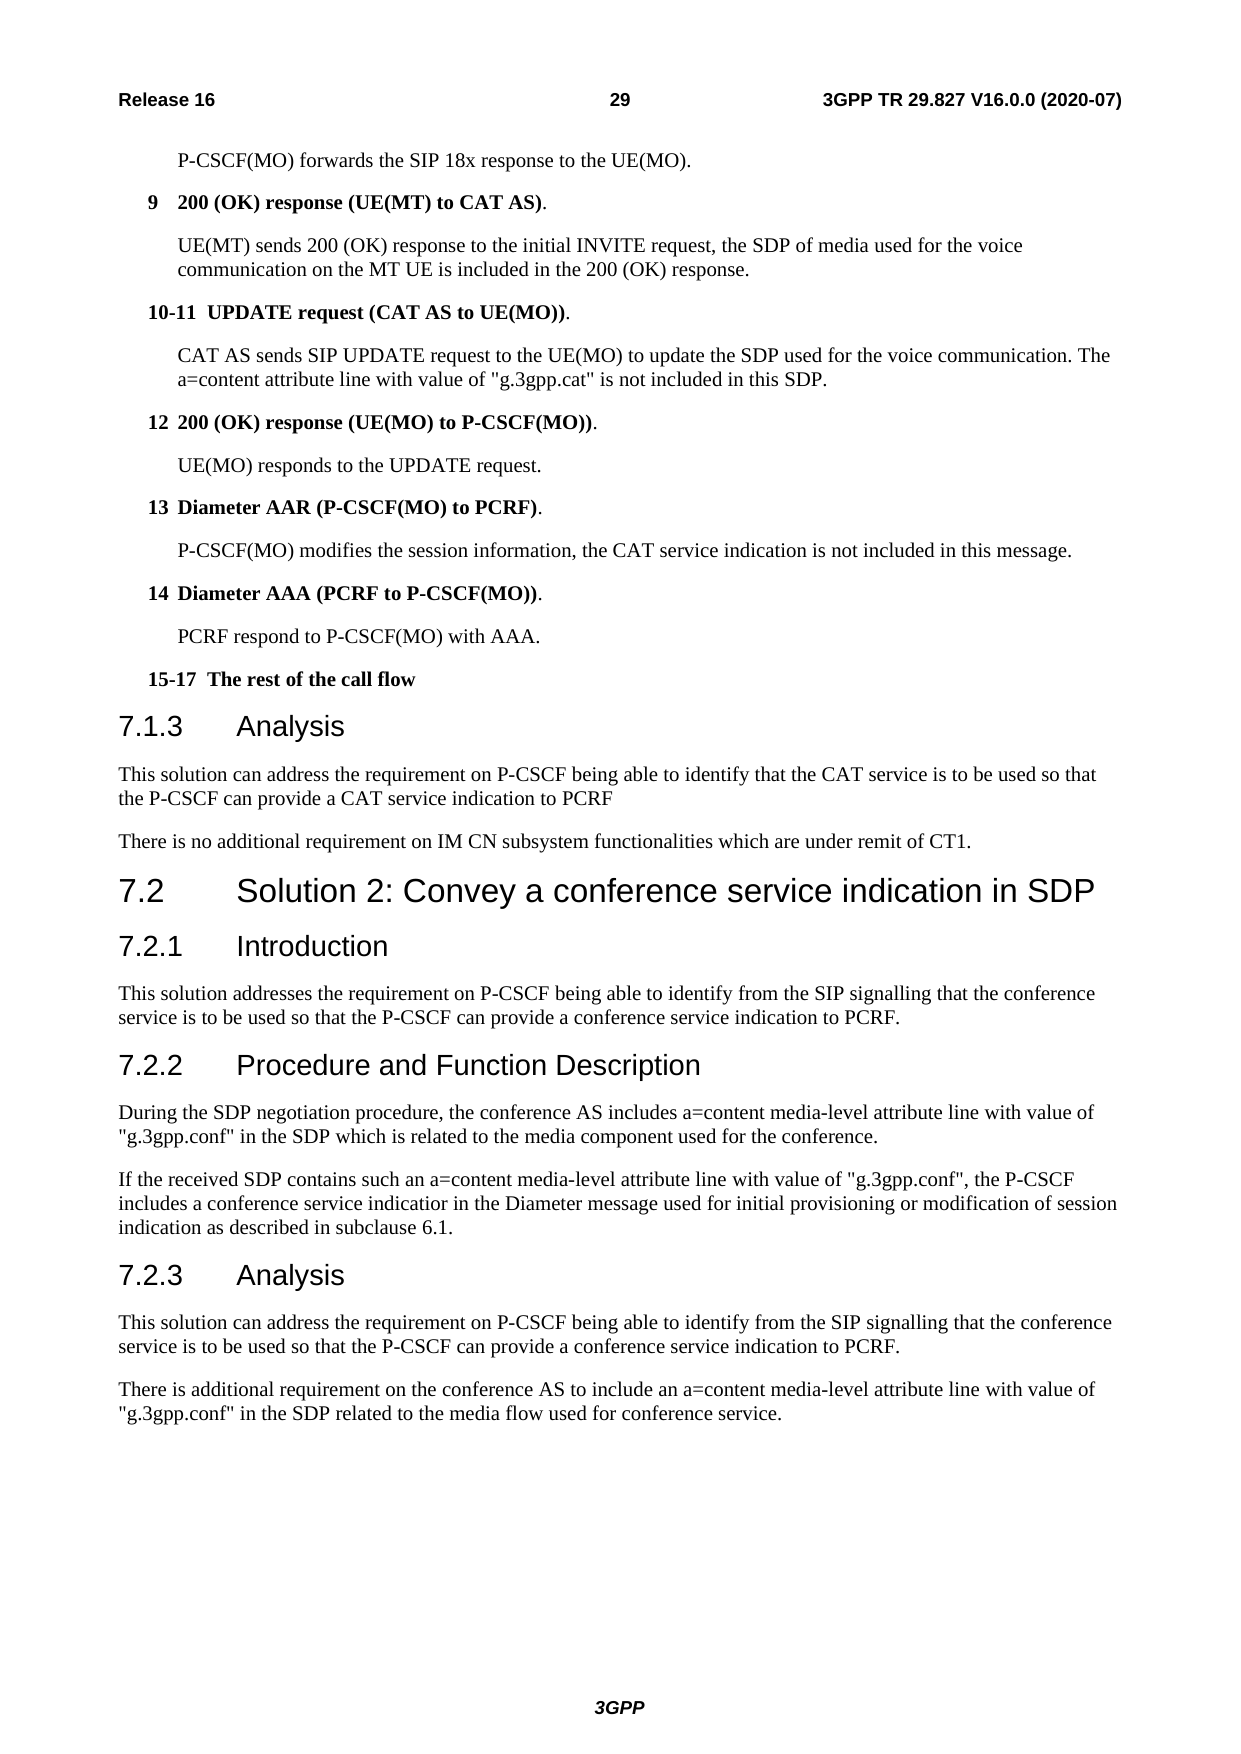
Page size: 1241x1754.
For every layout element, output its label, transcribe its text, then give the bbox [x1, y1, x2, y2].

text 12 200 (OK) response (UE(MO) to P-CSCF(MO)). [148, 410, 1122, 434]
text UE(MO) responds to the UPDATE request. [148, 452, 1122, 477]
text CAT AS sends SIP UPDATE request to the UE(MO) to update the SDP used for the voice communication. The a=content attribute line with value of "g.3gpp.cat" is not included in this SDP. [148, 343, 1122, 391]
text There is additional requirement on the conference AS to include an a=content media-level attribute line with value of "g.3gpp.conf" in the SDP related to the media flow used for conference service. [118, 1377, 1122, 1425]
text 9 200 (OK) response (UE(MT) to CAT AS). [148, 190, 1122, 214]
text P-CSCF(MO) modifies the session information, the CAT service indication is not included in this message. [148, 538, 1122, 562]
text 15-17 The rest of the call flow [148, 667, 1122, 691]
list 7.2 Solution 2: Convey a conference service indication in SDP [118, 871, 1122, 910]
text 13 Diameter AAR (P-CSCF(MO) to PCRF). [148, 495, 1122, 519]
text This solution can address the requirement on P-CSCF being able to identify from the SIP signalling that the conference service is to be used so that the P-CSCF can provide a conference service indication to PCRF. [118, 1310, 1122, 1358]
list 7.1.3 Analysis [118, 709, 1122, 743]
list 7.2.2 Procedure and Function Description [118, 1048, 1122, 1081]
text This solution addresses the requirement on P-CSCF being able to identify from the SIP signalling that the conference service is to be used so that the P-CSCF can provide a conference service indication to PCRF. [118, 981, 1122, 1029]
text 10-11 UPDATE request (CAT AS to UE(MO)). [148, 300, 1122, 324]
text During the SDP negotiation procedure, the conference AS includes a=content media-level attribute line with value of "g.3gpp.conf" in the SDP which is related to the media component used for the conference. [118, 1100, 1122, 1148]
text PCRF respond to P-CSCF(MO) with AAA. [148, 624, 1122, 648]
text If the received SDP contains such an a=content media-level attribute line with value of "g.3gpp.conf", the P-CSCF includes a conference service indicatior in the Diameter message used for initial provisioning or modification of session indication as described in subclause 6.1. [118, 1167, 1122, 1239]
text This solution can address the requirement on P-CSCF being able to identify that the CAT service is to be used so that the P-CSCF can provide a CAT service indication to PCRF [118, 762, 1122, 810]
list 7.2.3 Analysis [118, 1258, 1122, 1291]
text UE(MT) sends 200 (OK) response to the initial INVITE request, the SDP of media used for the voice communication on the MT UE is included in the 200 (OK) response. [148, 233, 1122, 281]
text There is no additional requirement on IM CN subsystem functionalities which are under remit of CT1. [118, 828, 1122, 853]
text 14 Diameter AAA (PCRF to P-CSCF(MO)). [148, 581, 1122, 605]
list 7.2.1 Introduction [118, 928, 1122, 962]
text P-CSCF(MO) forwards the SIP 18x response to the UE(MO). [148, 147, 1122, 172]
